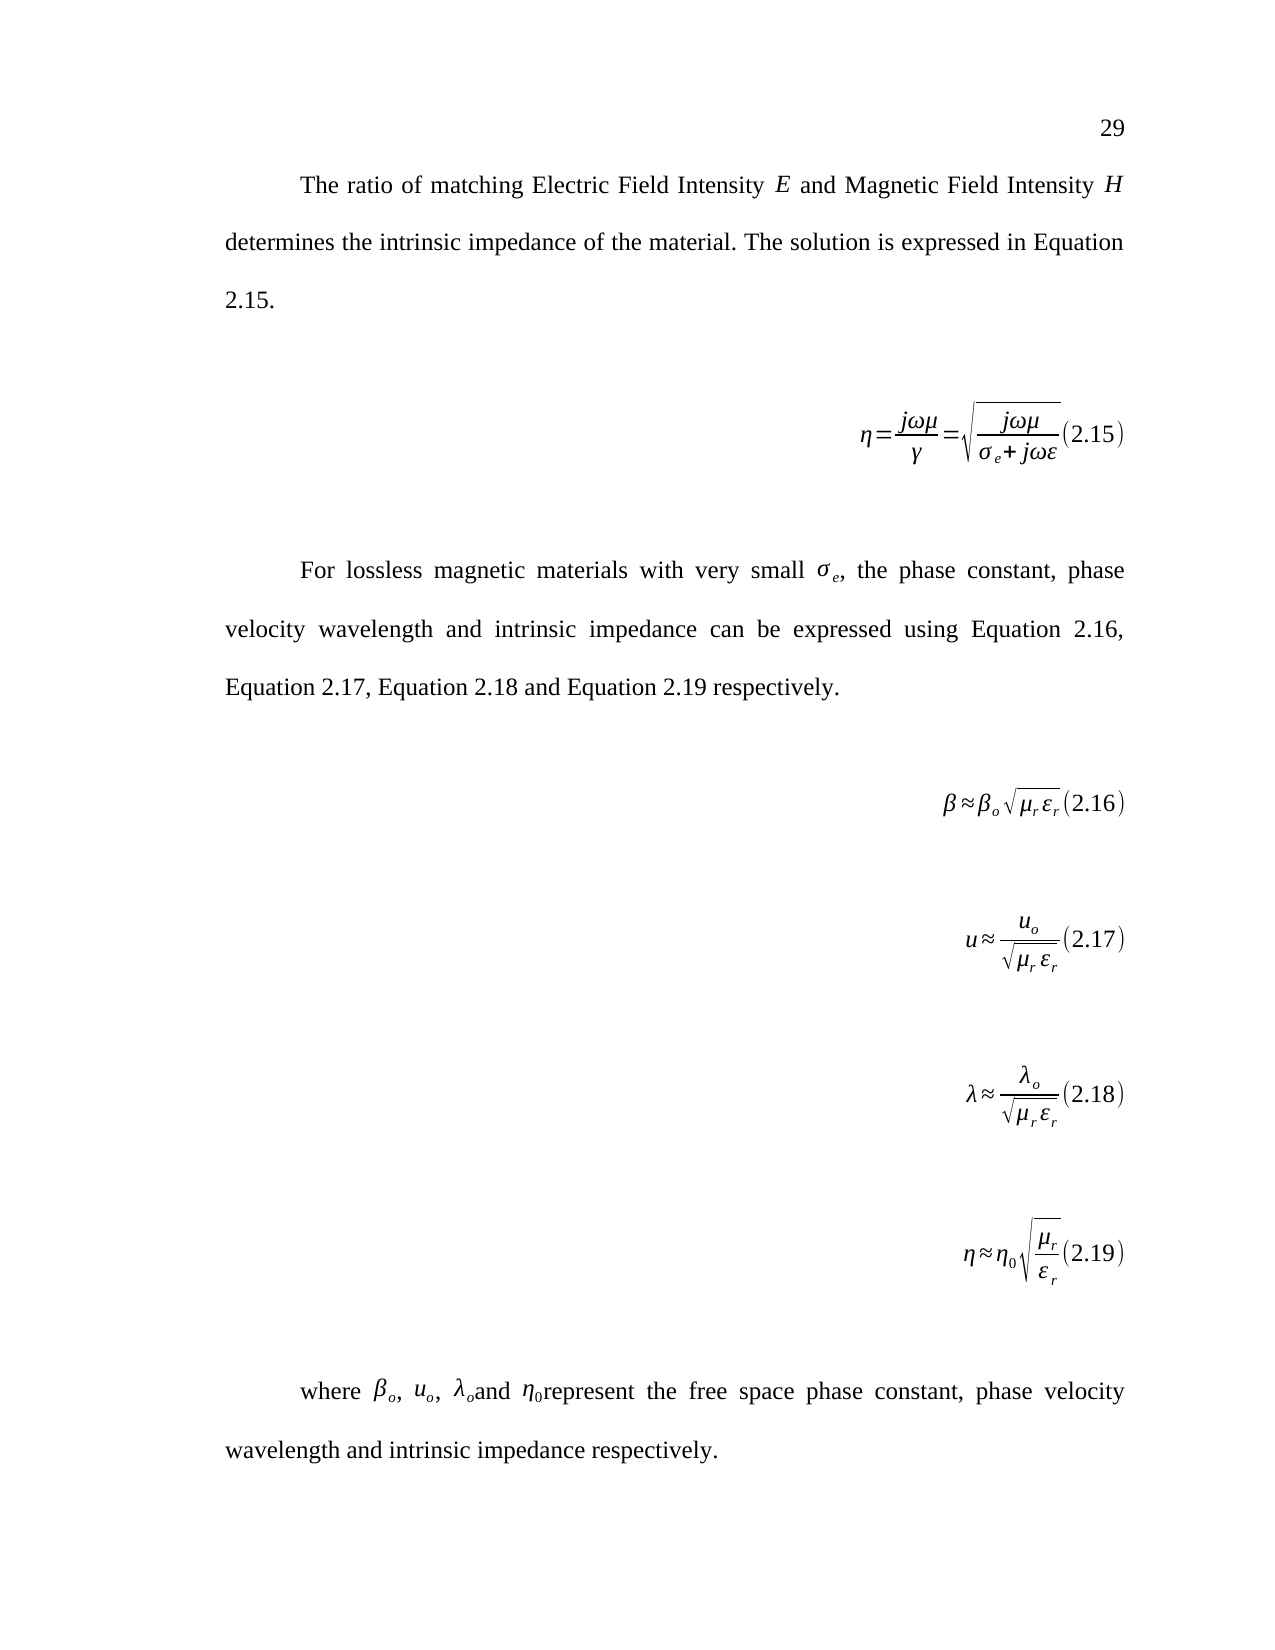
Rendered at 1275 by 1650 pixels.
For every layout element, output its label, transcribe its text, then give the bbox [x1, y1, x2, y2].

text The ratio of matching Electric Field Intensity and Magnetic Field Intensity determines the intrinsic impedance of the material. The solution is expressed in Equation 2.15. [225, 170, 1125, 314]
text For lossless magnetic materials with very small , the phase constant, phase velocity wavelength and intrinsic impedance can be expressed using Equation 2.16, Equation 2.17, Equation 2.18 and Equation 2.19 respectively. [225, 554, 1125, 701]
text where , , and represent the free space phase constant, phase velocity wavelength and intrinsic impedance respectively. [225, 1375, 1125, 1464]
